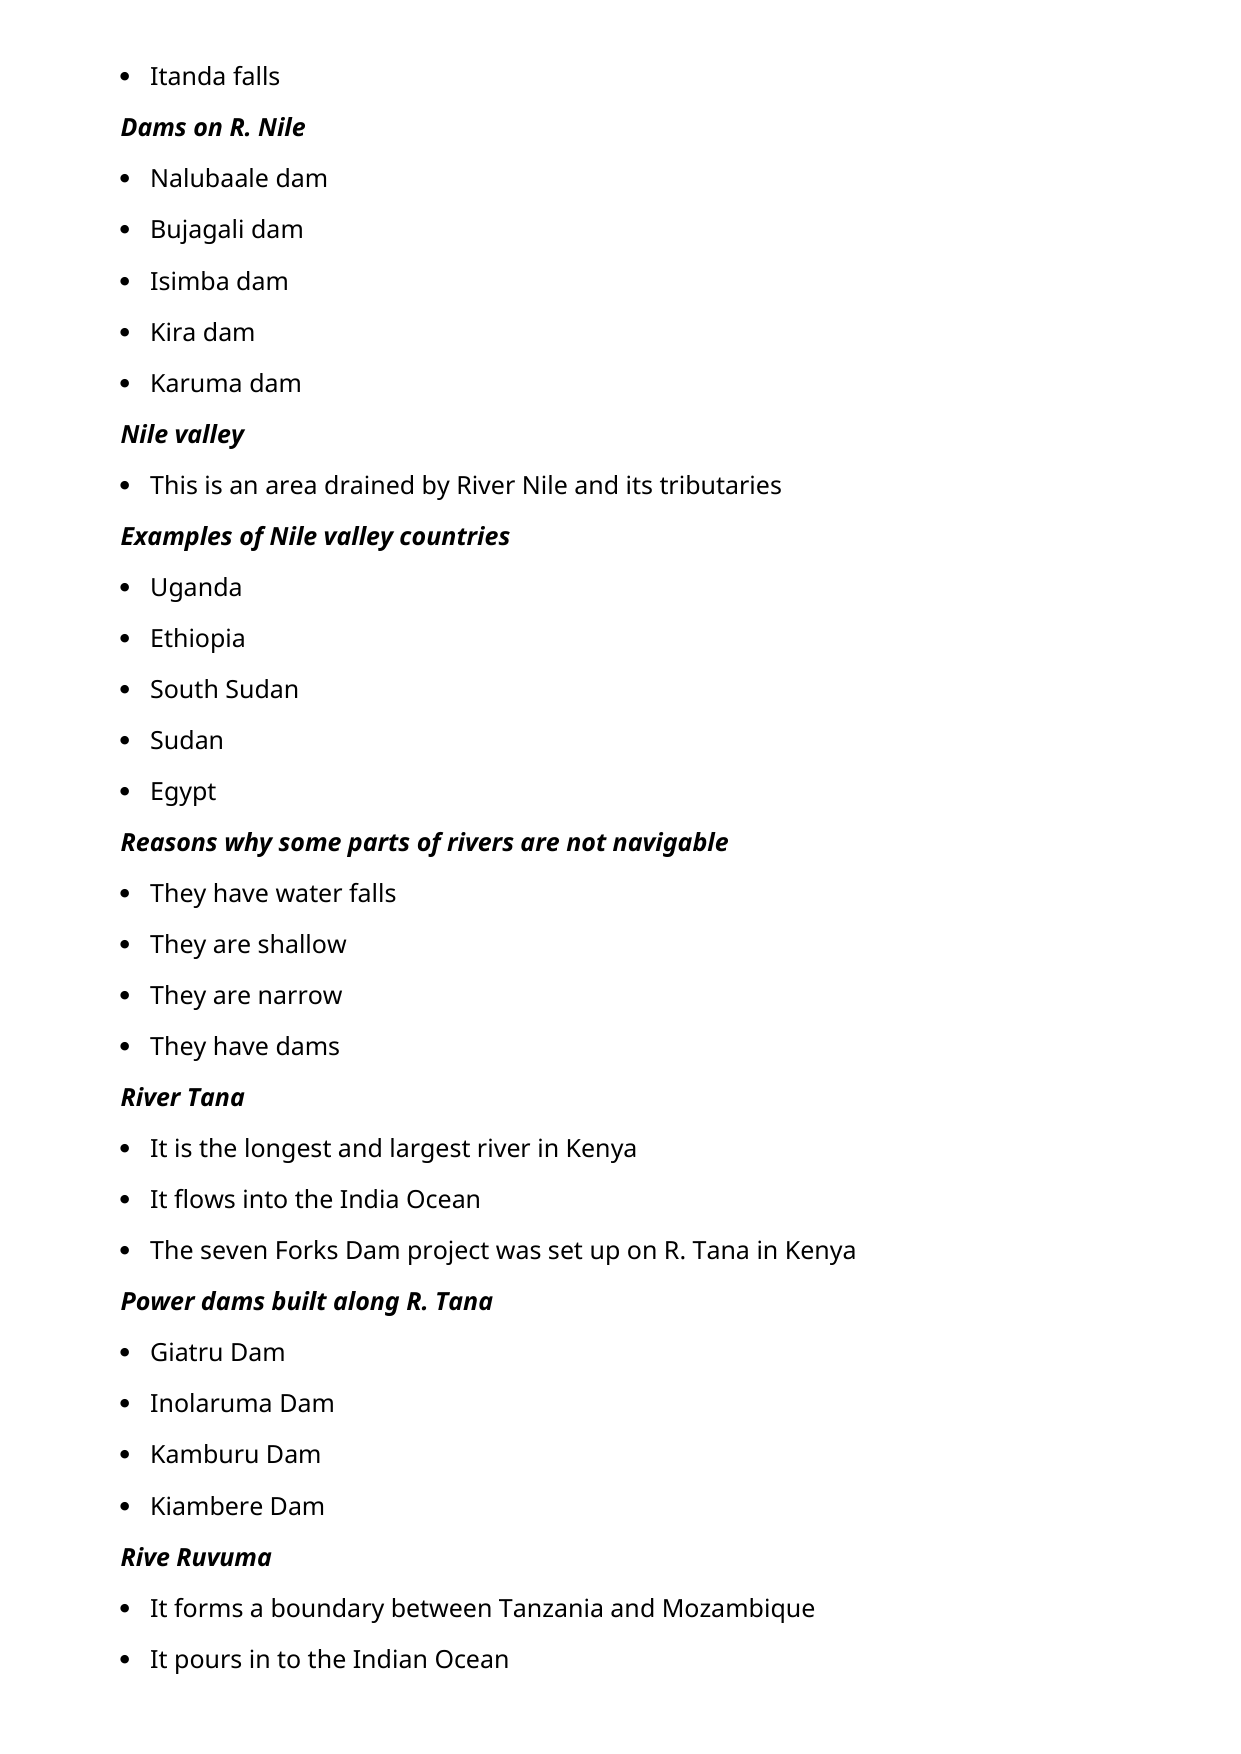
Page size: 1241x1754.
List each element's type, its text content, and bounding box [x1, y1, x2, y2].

list Kiambere Dam [120, 1488, 1090, 1522]
list Uganda [120, 569, 1090, 603]
list This is an area drained by River Nile and its tributaries [120, 467, 1090, 501]
list Kira dam [120, 314, 1090, 348]
list Itanda falls [120, 59, 1090, 93]
list Giatru Dam [120, 1335, 1090, 1369]
list Inolaruma Dam [120, 1386, 1090, 1420]
list The seven Forks Dam project was set up on R. Tana in Kenya [120, 1233, 1090, 1267]
list Isimba dam [120, 263, 1090, 297]
text River Tana [120, 1080, 1090, 1114]
list It pours in to the Indian Ocean [120, 1641, 1090, 1675]
list They have water falls [120, 876, 1090, 910]
list They are narrow [120, 978, 1090, 1012]
list Egypt [120, 774, 1090, 808]
text Nile valley [120, 416, 1090, 450]
text Power dams built along R. Tana [120, 1284, 1090, 1318]
list Ethiopia [120, 621, 1090, 654]
text Examples of Nile valley countries [120, 518, 1090, 552]
list Nalubaale dam [120, 161, 1090, 195]
list They have dams [120, 1029, 1090, 1063]
text Rive Ruvuma [120, 1539, 1090, 1573]
list It flows into the India Ocean [120, 1182, 1090, 1216]
text Reasons why some parts of rivers are not navigable [120, 825, 1090, 859]
list Bujagali dam [120, 212, 1090, 246]
list South Sudan [120, 672, 1090, 706]
list It forms a boundary between Tanzania and Mozambique [120, 1590, 1090, 1624]
list Kamburu Dam [120, 1437, 1090, 1471]
list It is the longest and largest river in Kenya [120, 1131, 1090, 1165]
list They are shallow [120, 927, 1090, 961]
text Dams on R. Nile [120, 110, 1090, 144]
list Sudan [120, 723, 1090, 757]
list Karuma dam [120, 365, 1090, 399]
